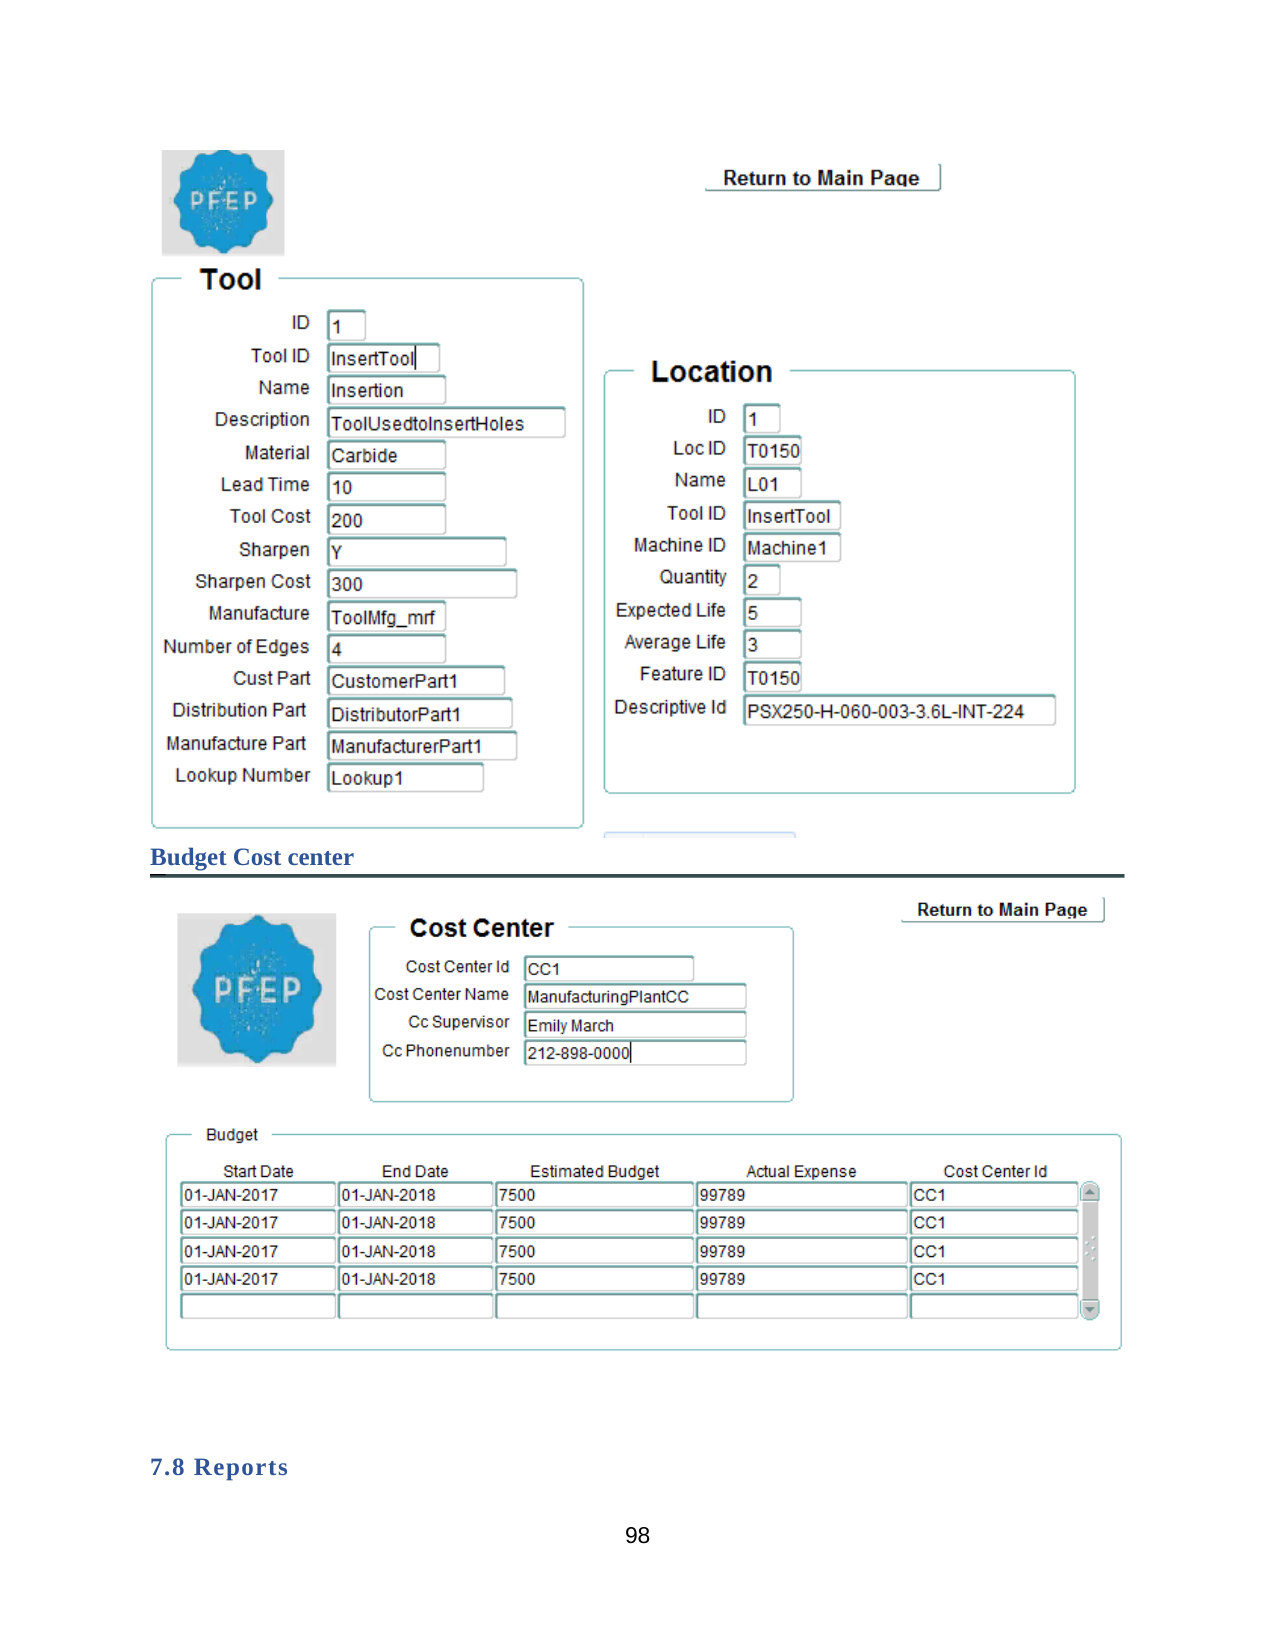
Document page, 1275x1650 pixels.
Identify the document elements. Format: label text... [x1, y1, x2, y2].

picture [150, 150, 1125, 838]
picture [150, 874, 1125, 1369]
subtitle 7.8 Reports [150, 1452, 1125, 1481]
text Budget Cost center [150, 842, 1125, 870]
